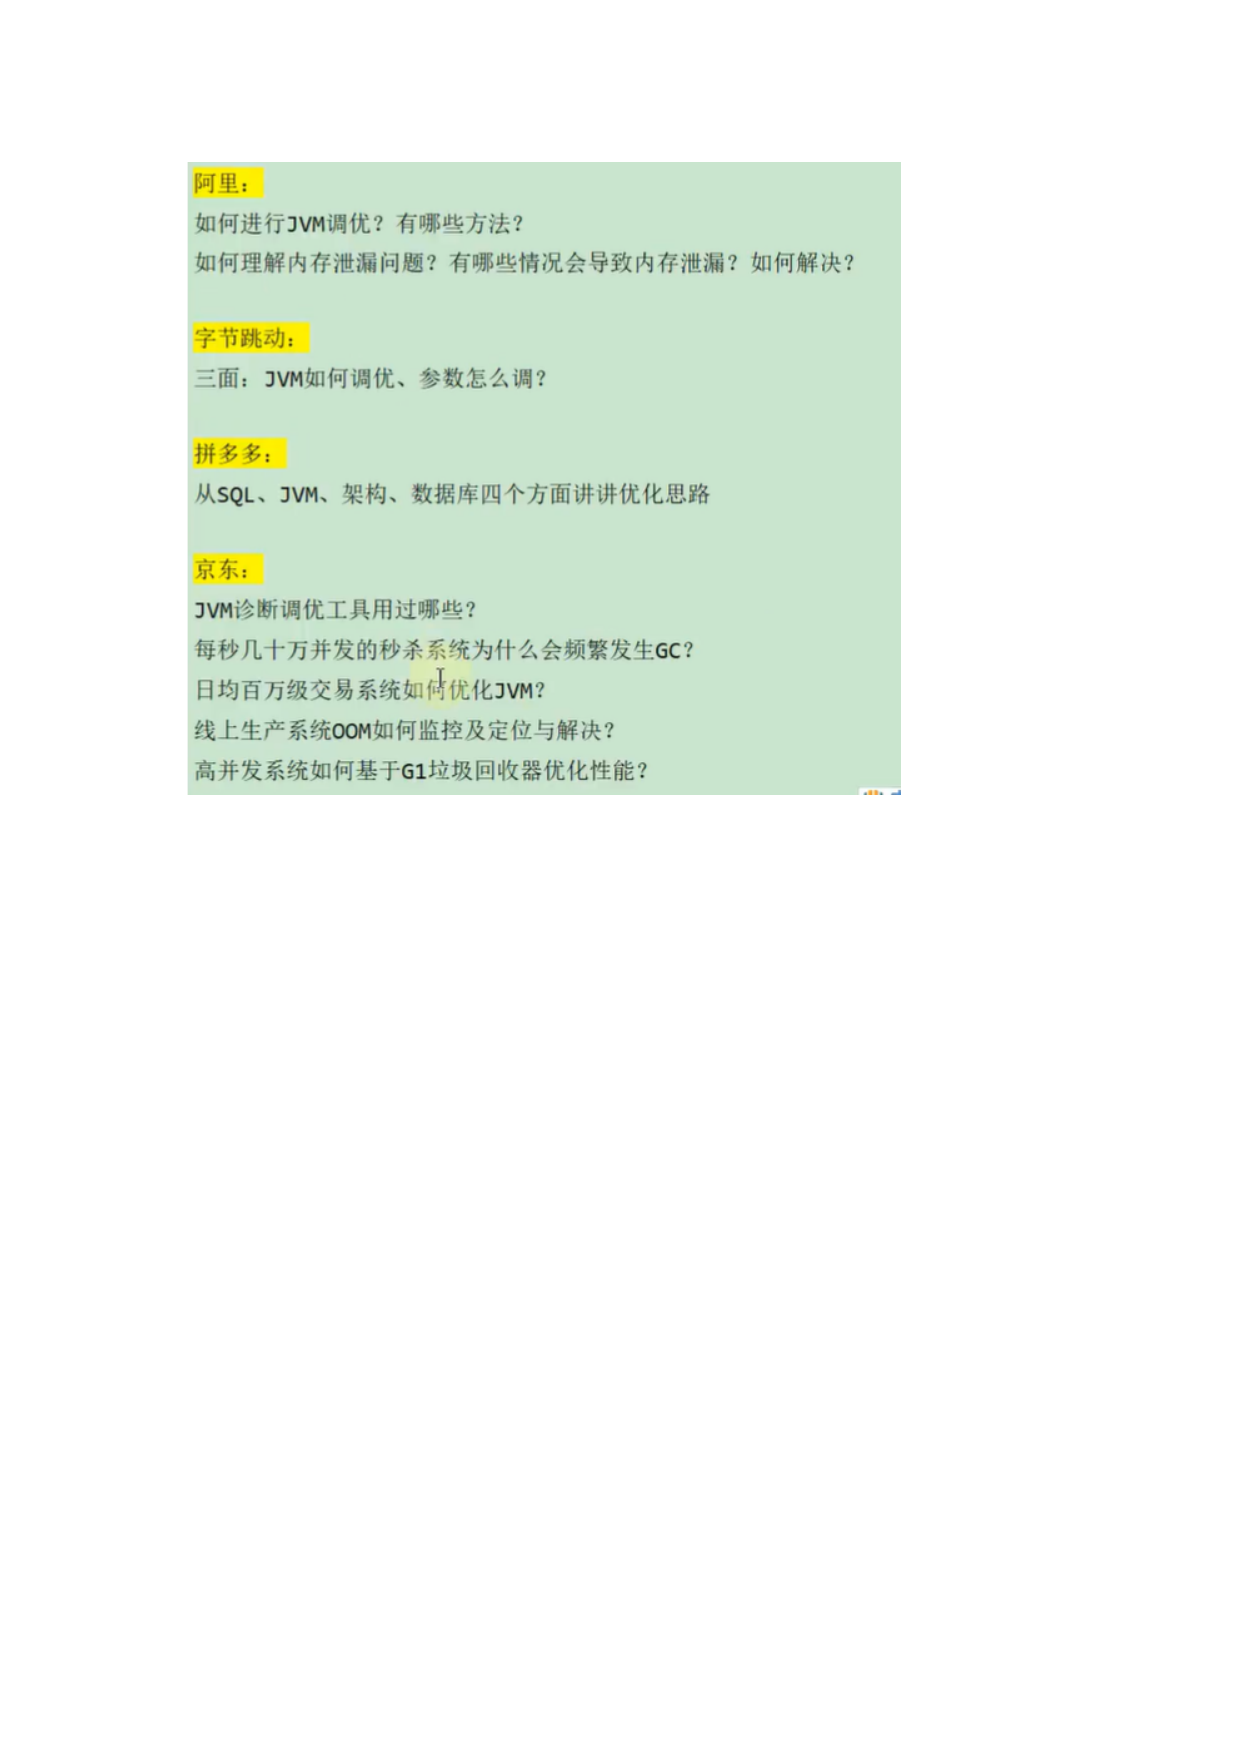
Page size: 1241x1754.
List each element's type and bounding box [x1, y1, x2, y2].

picture [187, 162, 901, 795]
